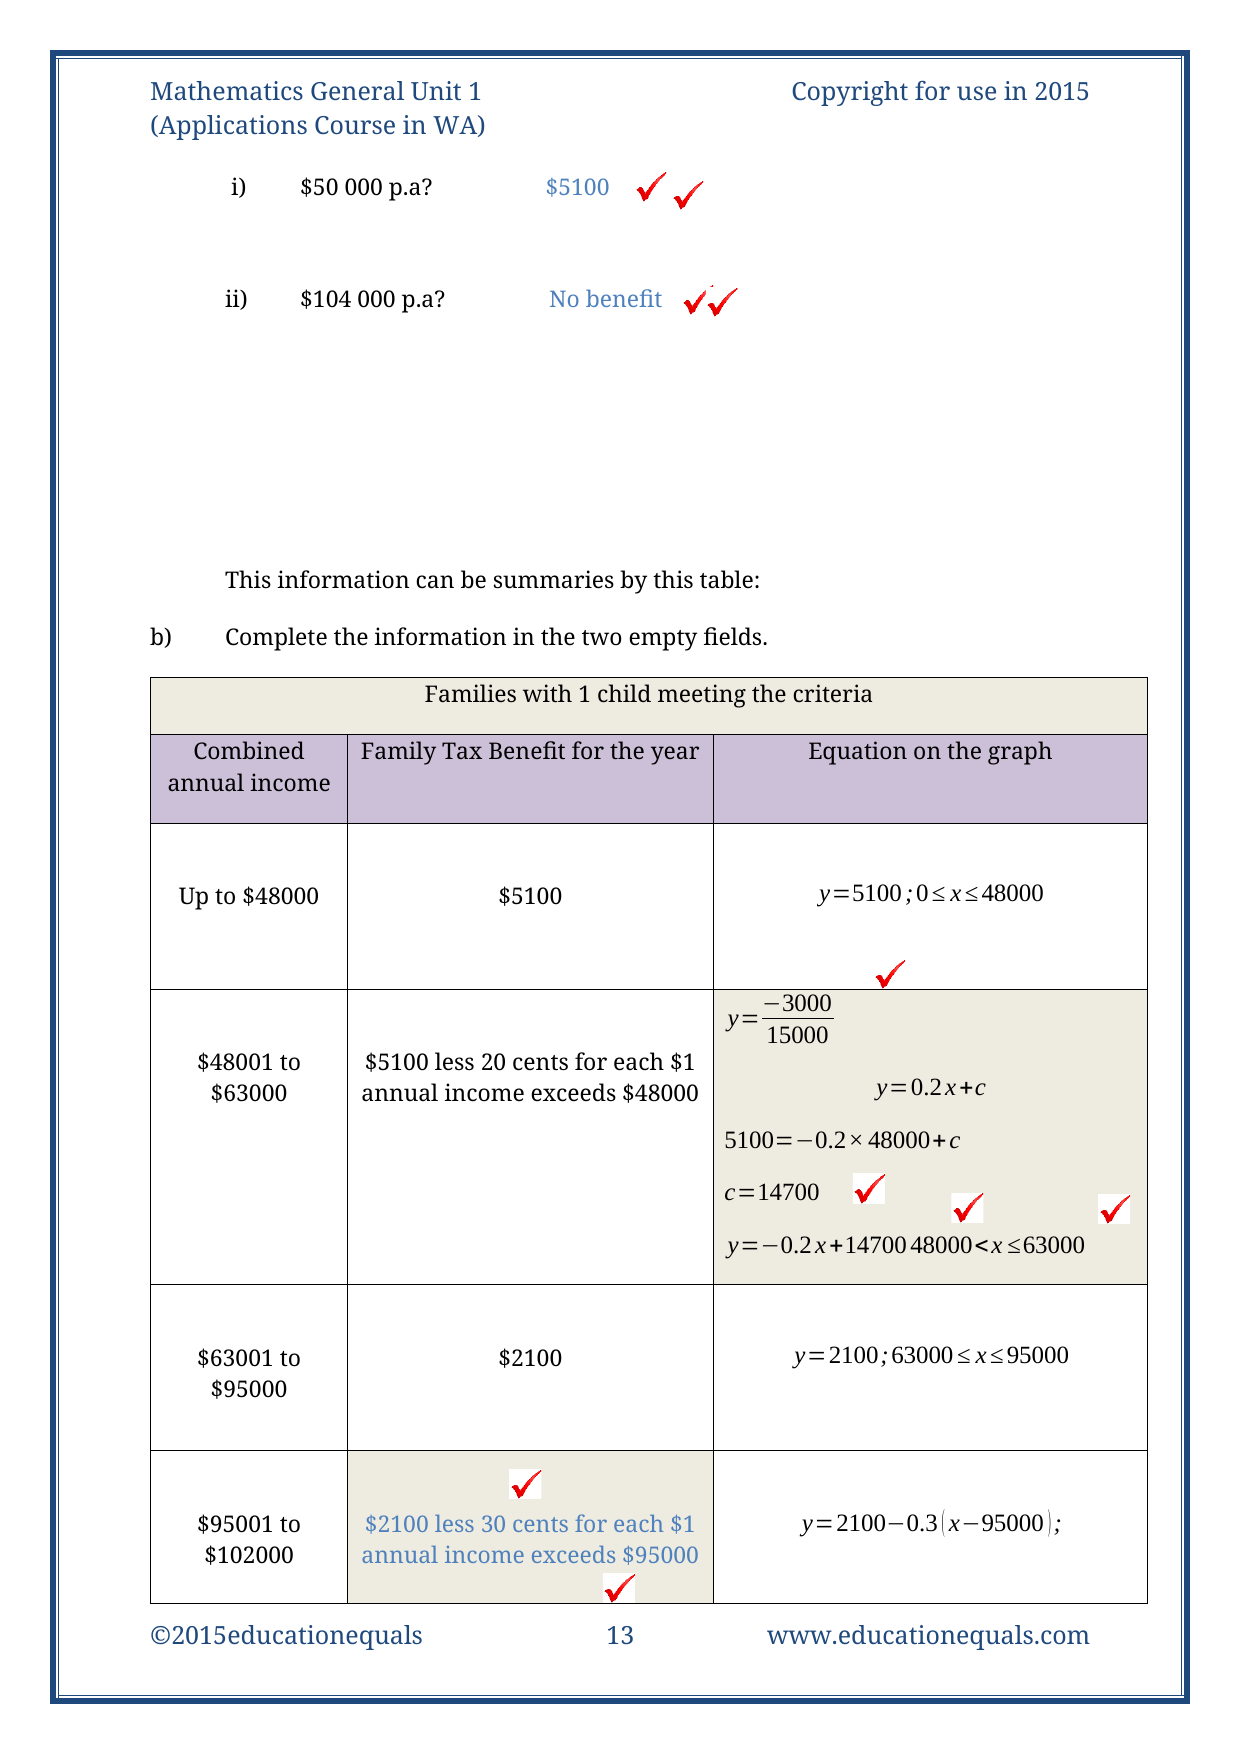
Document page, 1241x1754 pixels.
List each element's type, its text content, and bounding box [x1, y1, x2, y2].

table_cell Family Tax Benefit for the year [348, 735, 713, 823]
table_cell $5100 less 20 cents for each $1 annual income exceeds $48000 [348, 990, 713, 1284]
text ii) $104 000 p.a? No benefit [225, 283, 1090, 314]
table_cell [714, 1285, 1147, 1450]
table_cell [714, 1451, 1147, 1603]
text b) Complete the information in the two empty fields. [150, 621, 1090, 652]
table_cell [348, 1451, 713, 1603]
picture [602, 1573, 635, 1603]
table_cell Combined annual income [151, 735, 347, 823]
table_cell $2100 [348, 1285, 713, 1450]
table_cell [714, 824, 1147, 989]
table_cell Up to $48000 [151, 824, 347, 989]
table_cell $48001 to $63000 [151, 990, 347, 1284]
picture [951, 1193, 984, 1223]
table_header Families with 1 child meeting the criteria [151, 678, 1147, 734]
table_cell [714, 990, 1147, 1284]
picture [852, 1173, 885, 1204]
picture [873, 959, 906, 989]
text This information can be summaries by this table: [225, 564, 1090, 596]
picture [634, 172, 667, 202]
picture [671, 180, 704, 210]
picture [509, 1469, 542, 1499]
table_cell $63001 to $95000 [151, 1285, 347, 1450]
picture [1098, 1194, 1131, 1224]
table_cell $5100 [348, 824, 713, 989]
text i) $50 000 p.a? $5100 [225, 171, 1090, 202]
table_cell $95001 to $102000 [151, 1451, 347, 1603]
picture [681, 284, 738, 317]
table_cell Equation on the graph [714, 735, 1147, 823]
